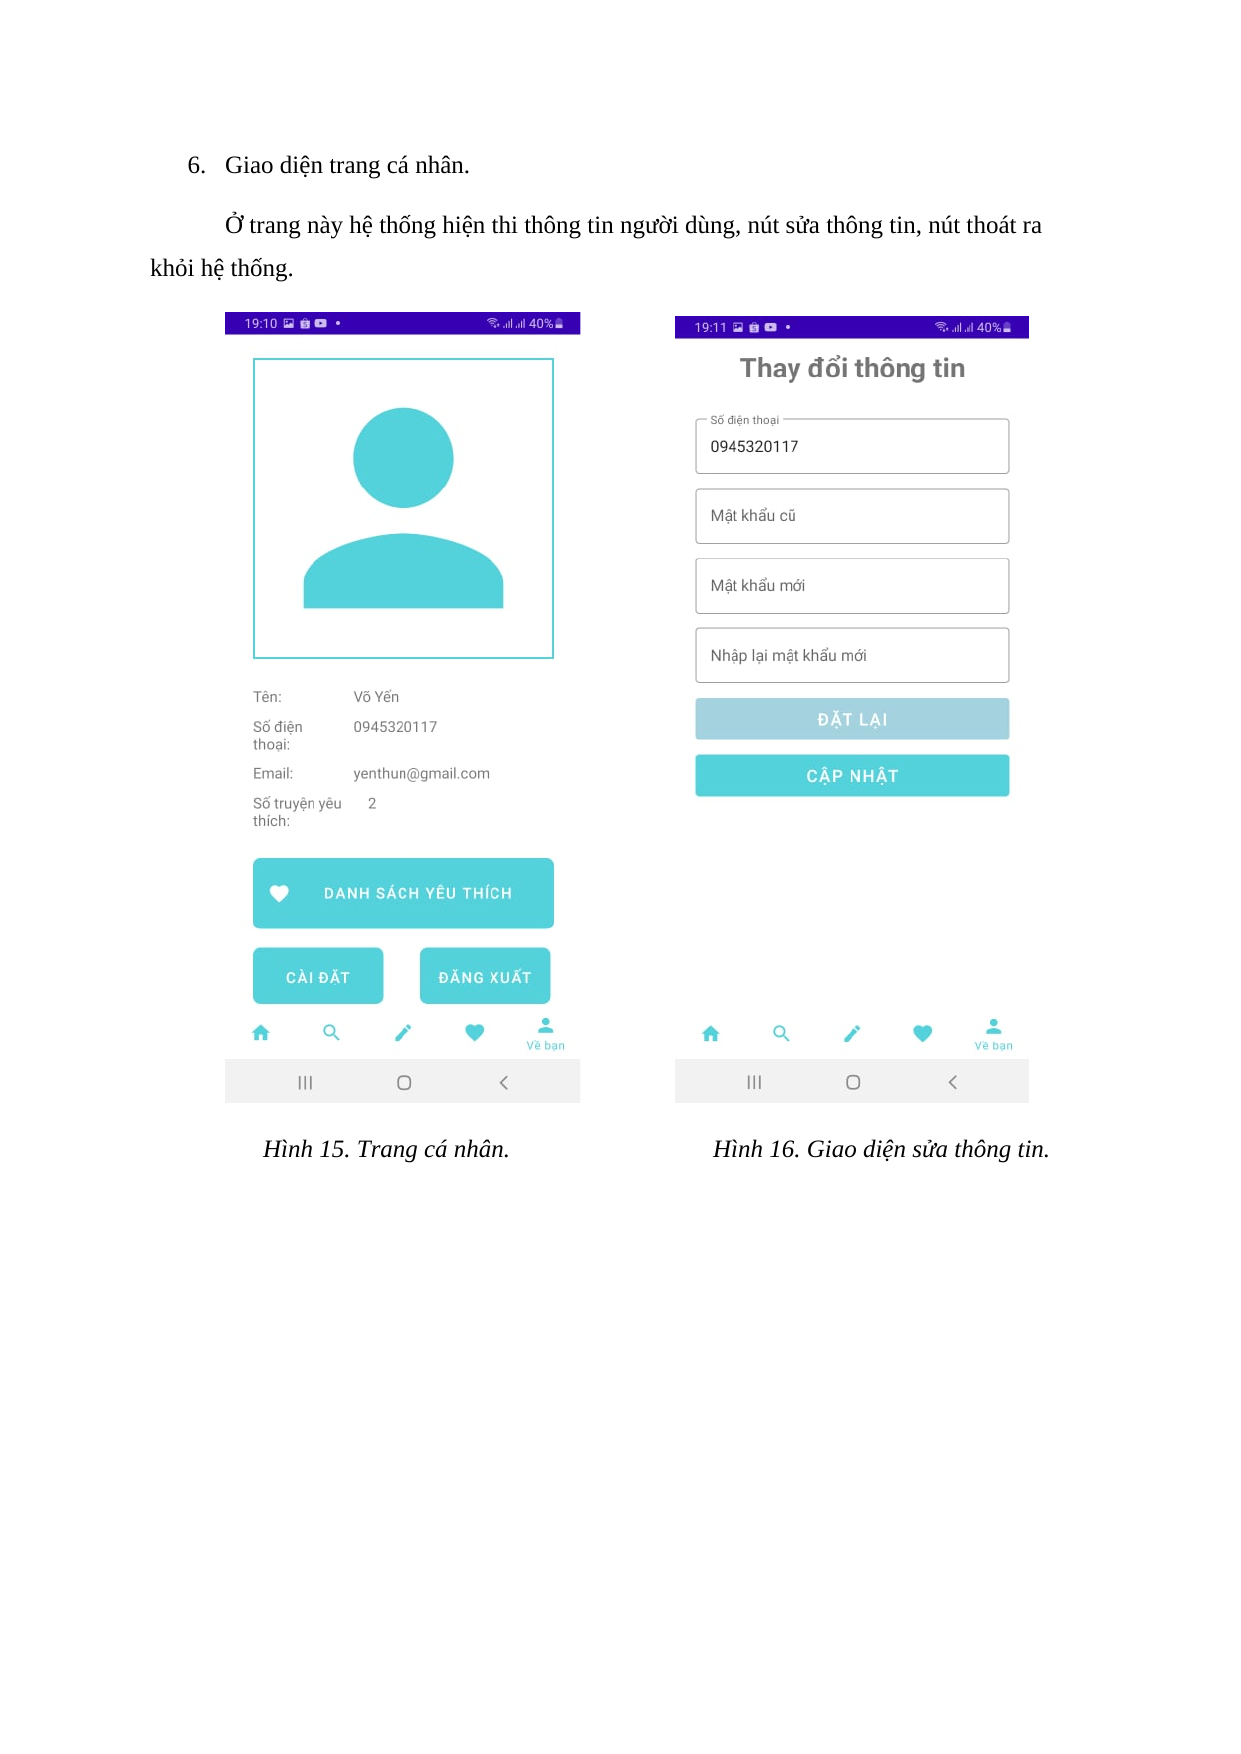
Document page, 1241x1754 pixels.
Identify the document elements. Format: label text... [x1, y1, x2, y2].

picture [675, 316, 1029, 1103]
picture [225, 312, 581, 1103]
list Giao diện trang cá nhân. [187, 150, 1090, 179]
text Ở trang này hệ thống hiện thi thông tin người dùng, nút sửa thông tin, nút thoát ra khỏi hệ thống. [150, 210, 1090, 282]
text Hình 15. Trang cá nhân. Hình 16. Giao diện sửa thông tin. [150, 1134, 1090, 1162]
